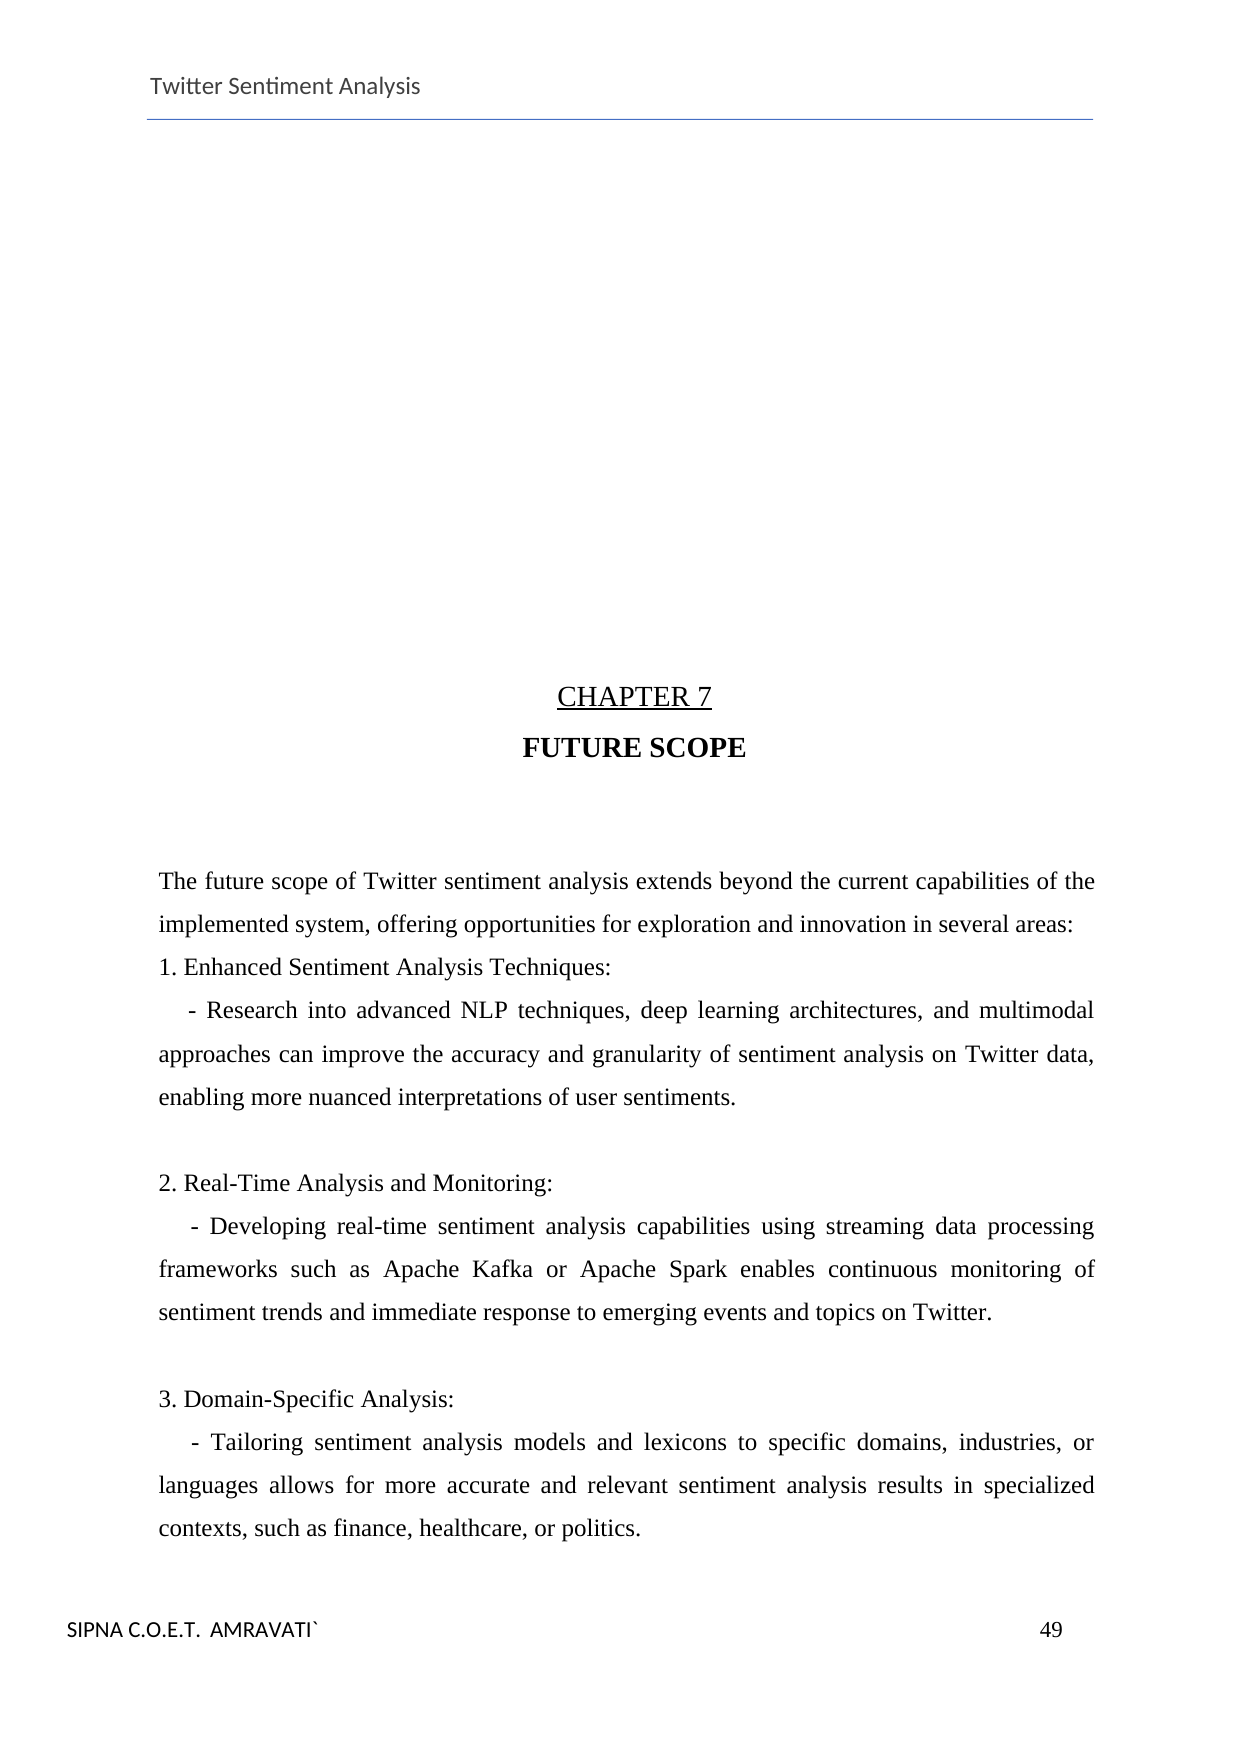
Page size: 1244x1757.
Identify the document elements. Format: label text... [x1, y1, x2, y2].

list 1. Enhanced Sentiment Analysis Techniques: [158, 952, 1096, 981]
list 3. Domain-Specific Analysis: [158, 1384, 1096, 1412]
list - Research into advanced NLP techniques, deep learning architectures, and multimodal approaches can improve the accuracy and granularity of sentiment analysis on Twitter data, enabling more nuanced interpretations of user sentiments. [158, 996, 1096, 1111]
list - Developing real-time sentiment analysis capabilities using streaming data processing frameworks such as Apache Kafka or Apache Spark enables continuous monitoring of sentiment trends and immediate response to emerging events and topics on Twitter. [158, 1211, 1096, 1326]
list CHAPTER 7 [102, 679, 1167, 713]
list The future scope of Twitter sentiment analysis extends beyond the current capabilities of the implemented system, offering opportunities for exploration and innovation in several areas: [158, 866, 1096, 938]
list FUTURE SCOPE [102, 730, 1167, 763]
list 2. Real-Time Analysis and Monitoring: [158, 1168, 1096, 1197]
list - Tailoring sentiment analysis models and lexicons to specific domains, industries, or languages allows for more accurate and relevant sentiment analysis results in specialized contexts, such as finance, healthcare, or politics. [158, 1427, 1096, 1542]
